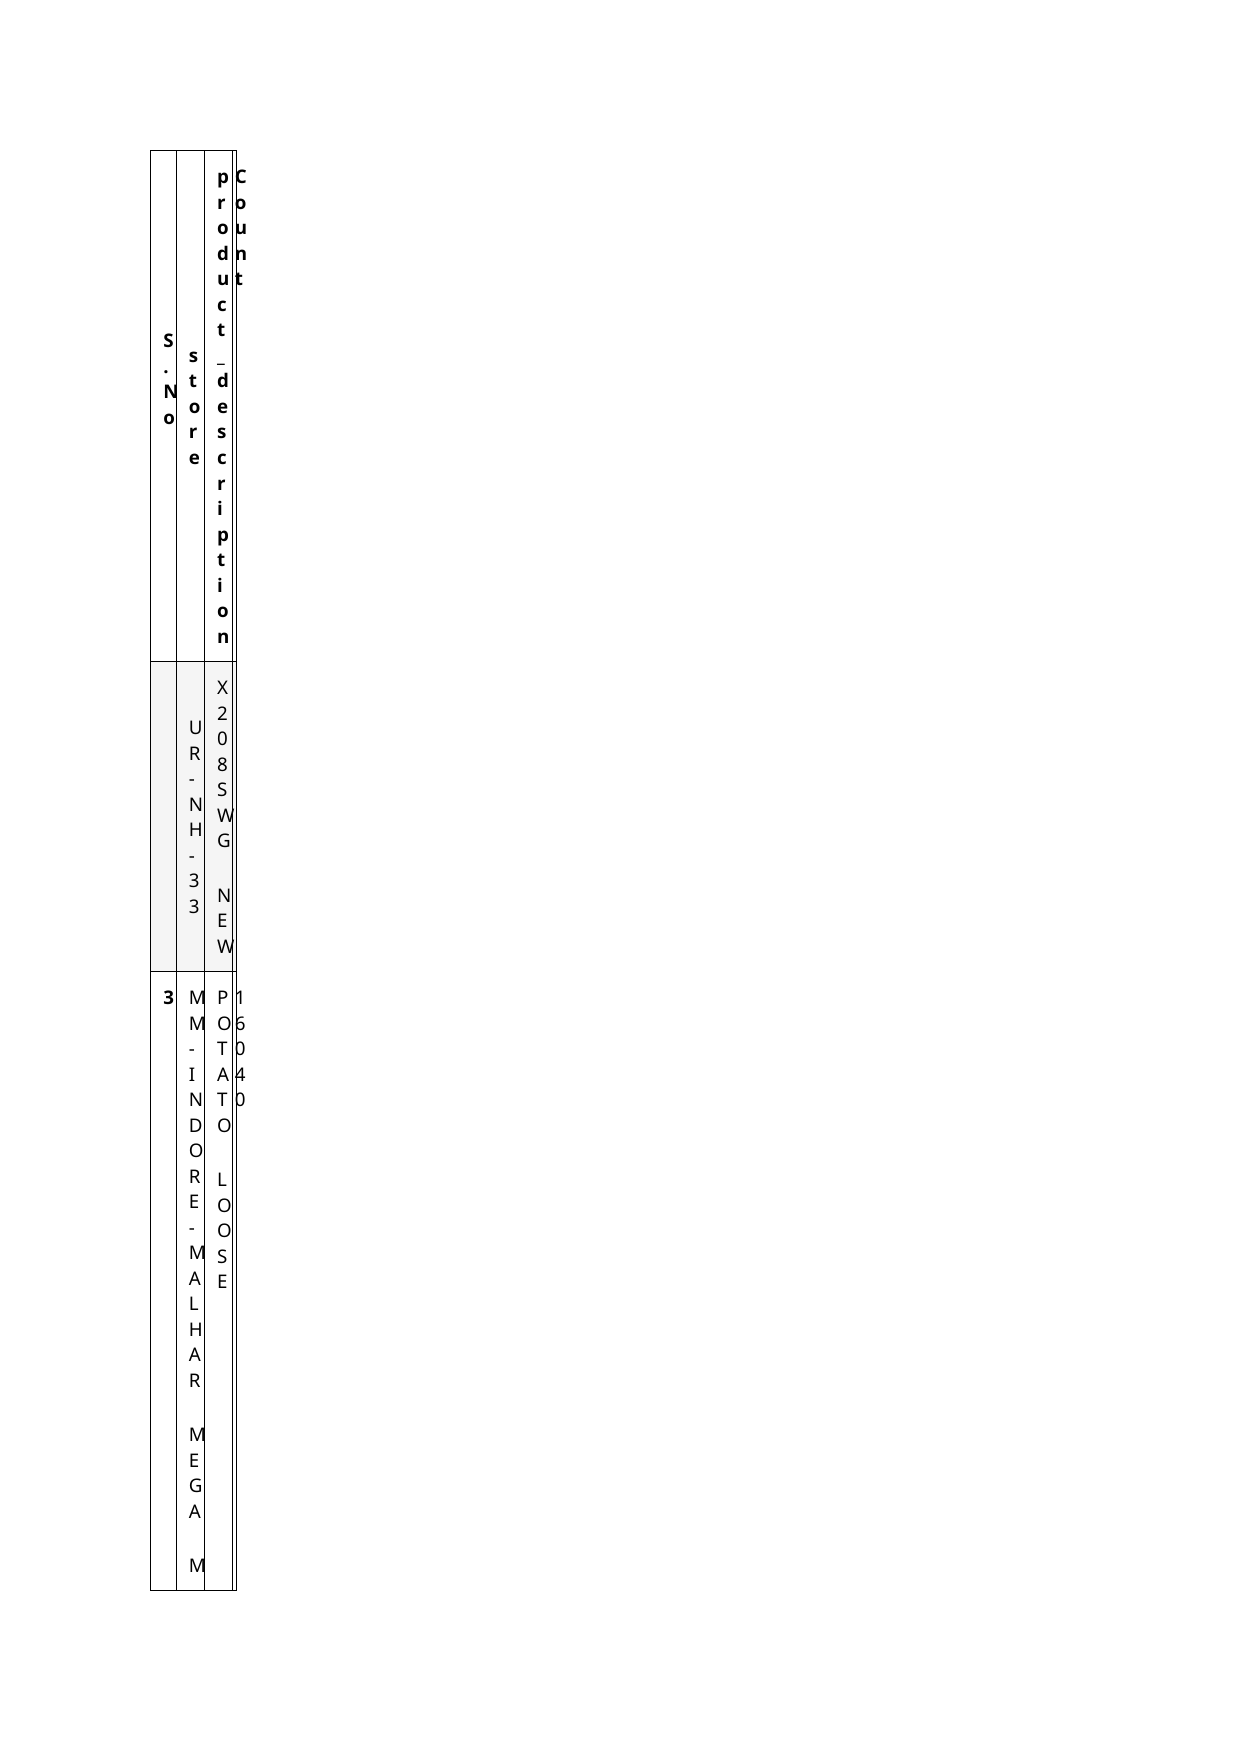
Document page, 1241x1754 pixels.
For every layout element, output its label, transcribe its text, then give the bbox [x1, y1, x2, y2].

table_cell 2 [151, 662, 176, 971]
table_cell MM-JAMSHEDPUR-NH-33 [177, 662, 204, 971]
table_cell MM-INDORE-MALHAR MEGA MALL [177, 972, 204, 1590]
table_header store [177, 151, 204, 661]
table_header S.No [151, 151, 176, 661]
table_cell 3 [151, 972, 176, 1590]
table_cell BB-CB-20X25X208SWG NEW [205, 662, 232, 971]
table_cell POTATO LOOSE [205, 972, 232, 1590]
table_header product_description [205, 151, 232, 661]
